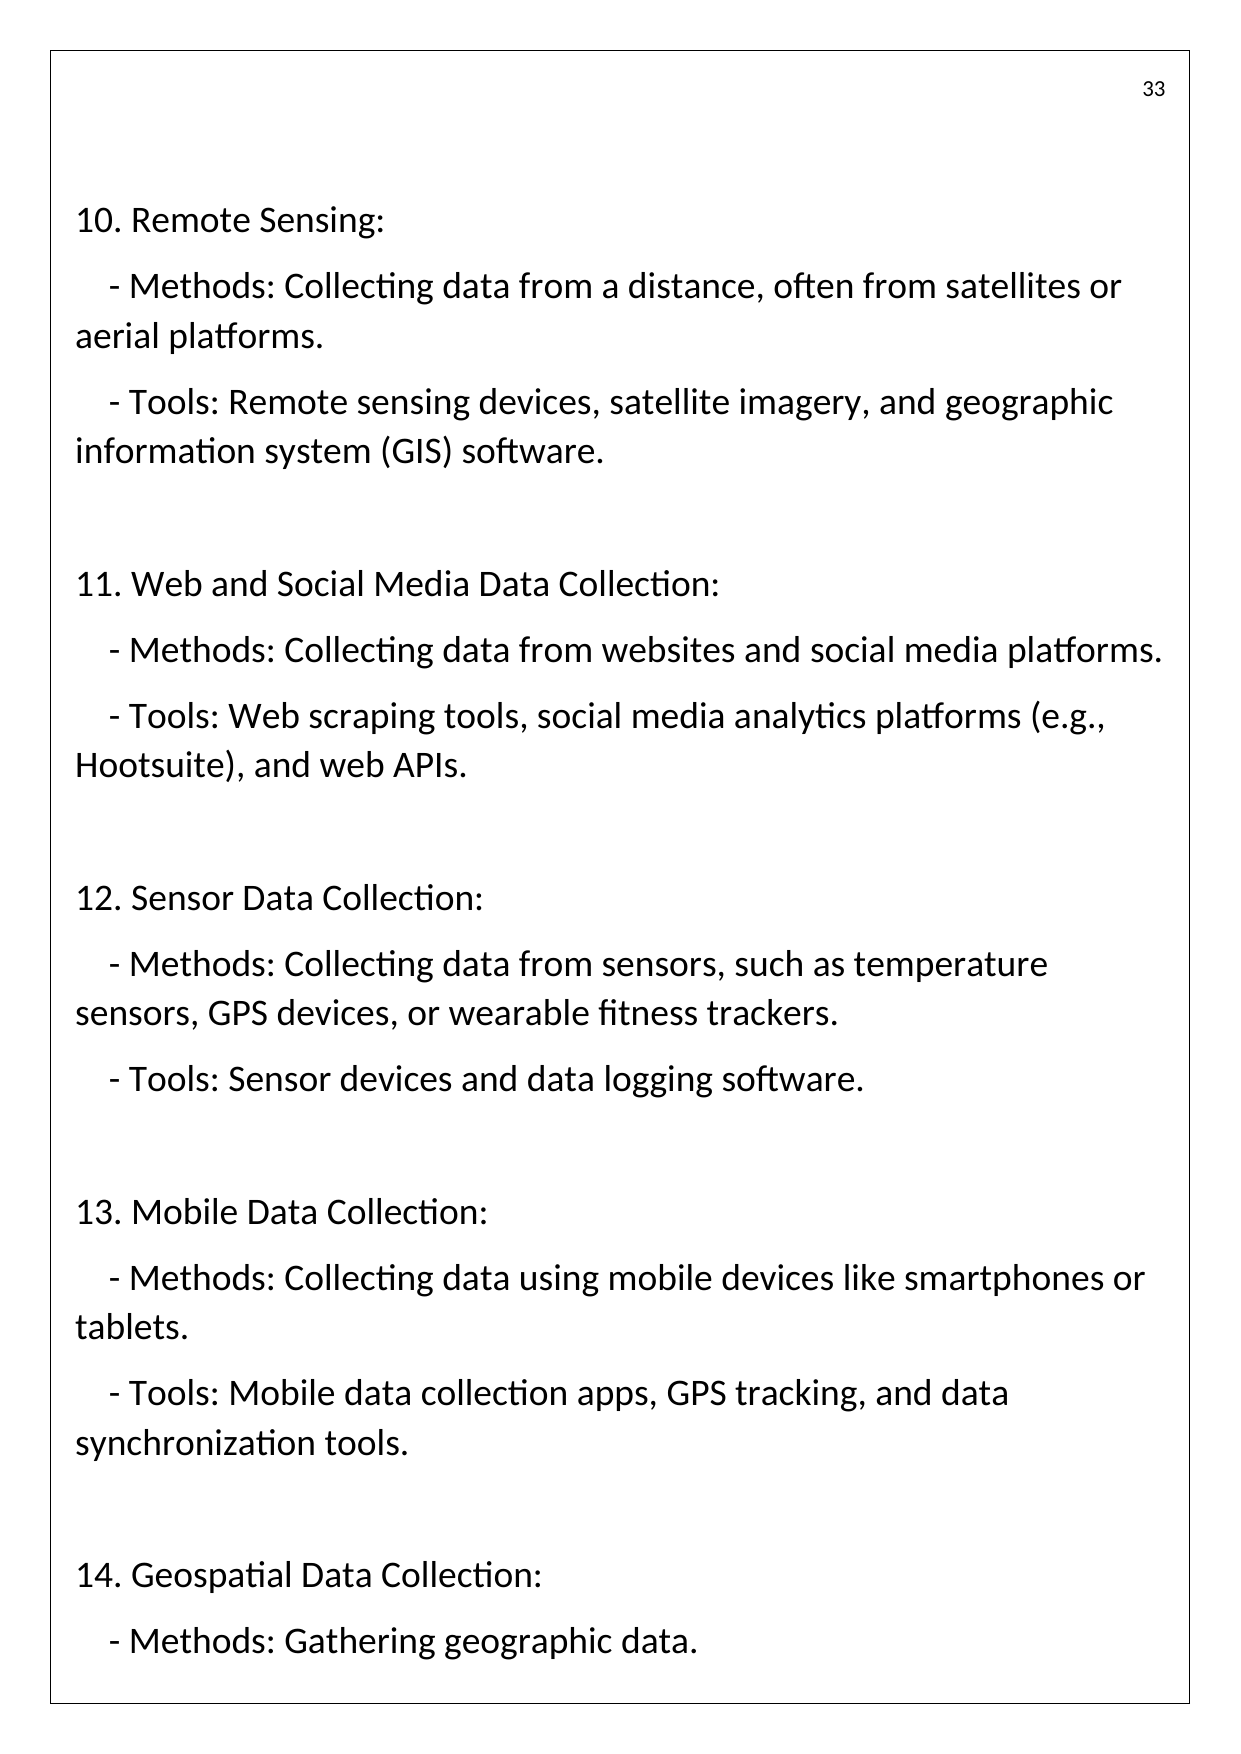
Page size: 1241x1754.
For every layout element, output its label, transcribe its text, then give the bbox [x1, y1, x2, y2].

text - Methods: Collecting data from websites and social media platforms. [75, 626, 1165, 671]
text - Methods: Gathering geographic data. [75, 1617, 1165, 1663]
text 10. Remote Sensing: [75, 196, 1165, 242]
text - Tools: Remote sensing devices, satellite imagery, and geographic information system (GIS) software. [75, 378, 1165, 473]
text - Methods: Collecting data using mobile devices like smartphones or tablets. [75, 1254, 1165, 1349]
text 12. Sensor Data Collection: [75, 873, 1165, 919]
text 13. Mobile Data Collection: [75, 1188, 1165, 1233]
text - Methods: Collecting data from a distance, often from satellites or aerial platforms. [75, 262, 1165, 357]
text 14. Geospatial Data Collection: [75, 1551, 1165, 1597]
text - Tools: Web scraping tools, social media analytics platforms (e.g., Hootsuite), and web APIs. [75, 692, 1165, 787]
text - Methods: Collecting data from sensors, such as temperature sensors, GPS devices, or wearable fitness trackers. [75, 940, 1165, 1035]
text 11. Web and Social Media Data Collection: [75, 559, 1165, 605]
text - Tools: Sensor devices and data logging software. [75, 1055, 1165, 1101]
text - Tools: Mobile data collection apps, GPS tracking, and data synchronization tools. [75, 1369, 1165, 1465]
